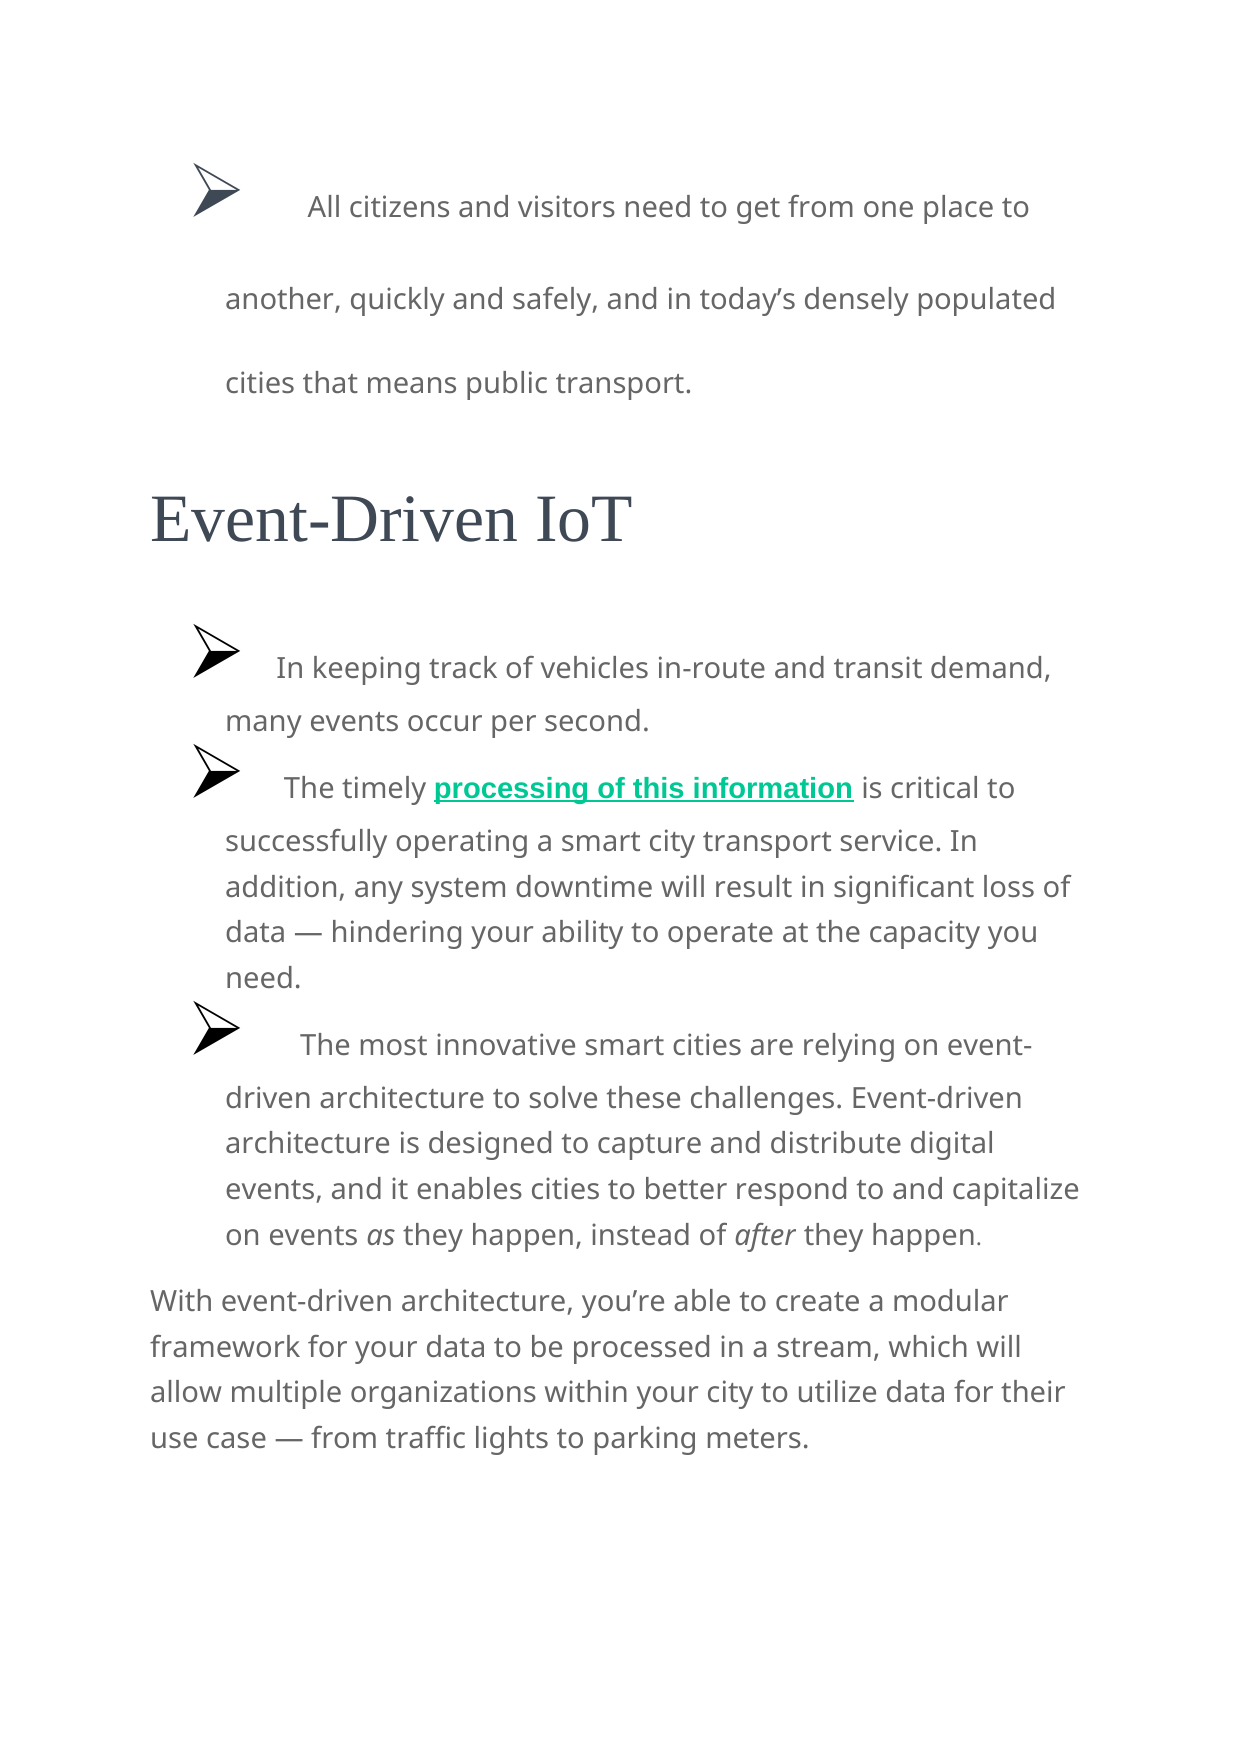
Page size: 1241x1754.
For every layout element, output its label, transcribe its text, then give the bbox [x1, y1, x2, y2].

list The timely processing of this information is critical to successfully operating a smart city transport service. In addition, any system downtime will result in significant loss of data — hindering your ability to operate at the capacity you need. [187, 746, 1090, 997]
list In keeping track of vehicles in-route and transit demand, many events occur per second. [187, 626, 1090, 740]
list All citizens and visitors need to get from one place to another, quickly and safely, and in today’s densely populated cities that means public transport. [187, 150, 1090, 402]
subtitle Event-Driven IoT [150, 472, 1090, 556]
text With event-driven architecture, you’re able to create a modular framework for your data to be processed in a stream, which will allow multiple organizations within your city to utilize data for their use case — from traffic lights to parking meters. [150, 1280, 1090, 1457]
list The most innovative smart cities are relying on event-driven architecture to solve these challenges. Event-driven architecture is designed to capture and distribute digital events, and it enables cities to better respond to and capitalize on events as they happen, instead of after they happen. [187, 1003, 1090, 1254]
